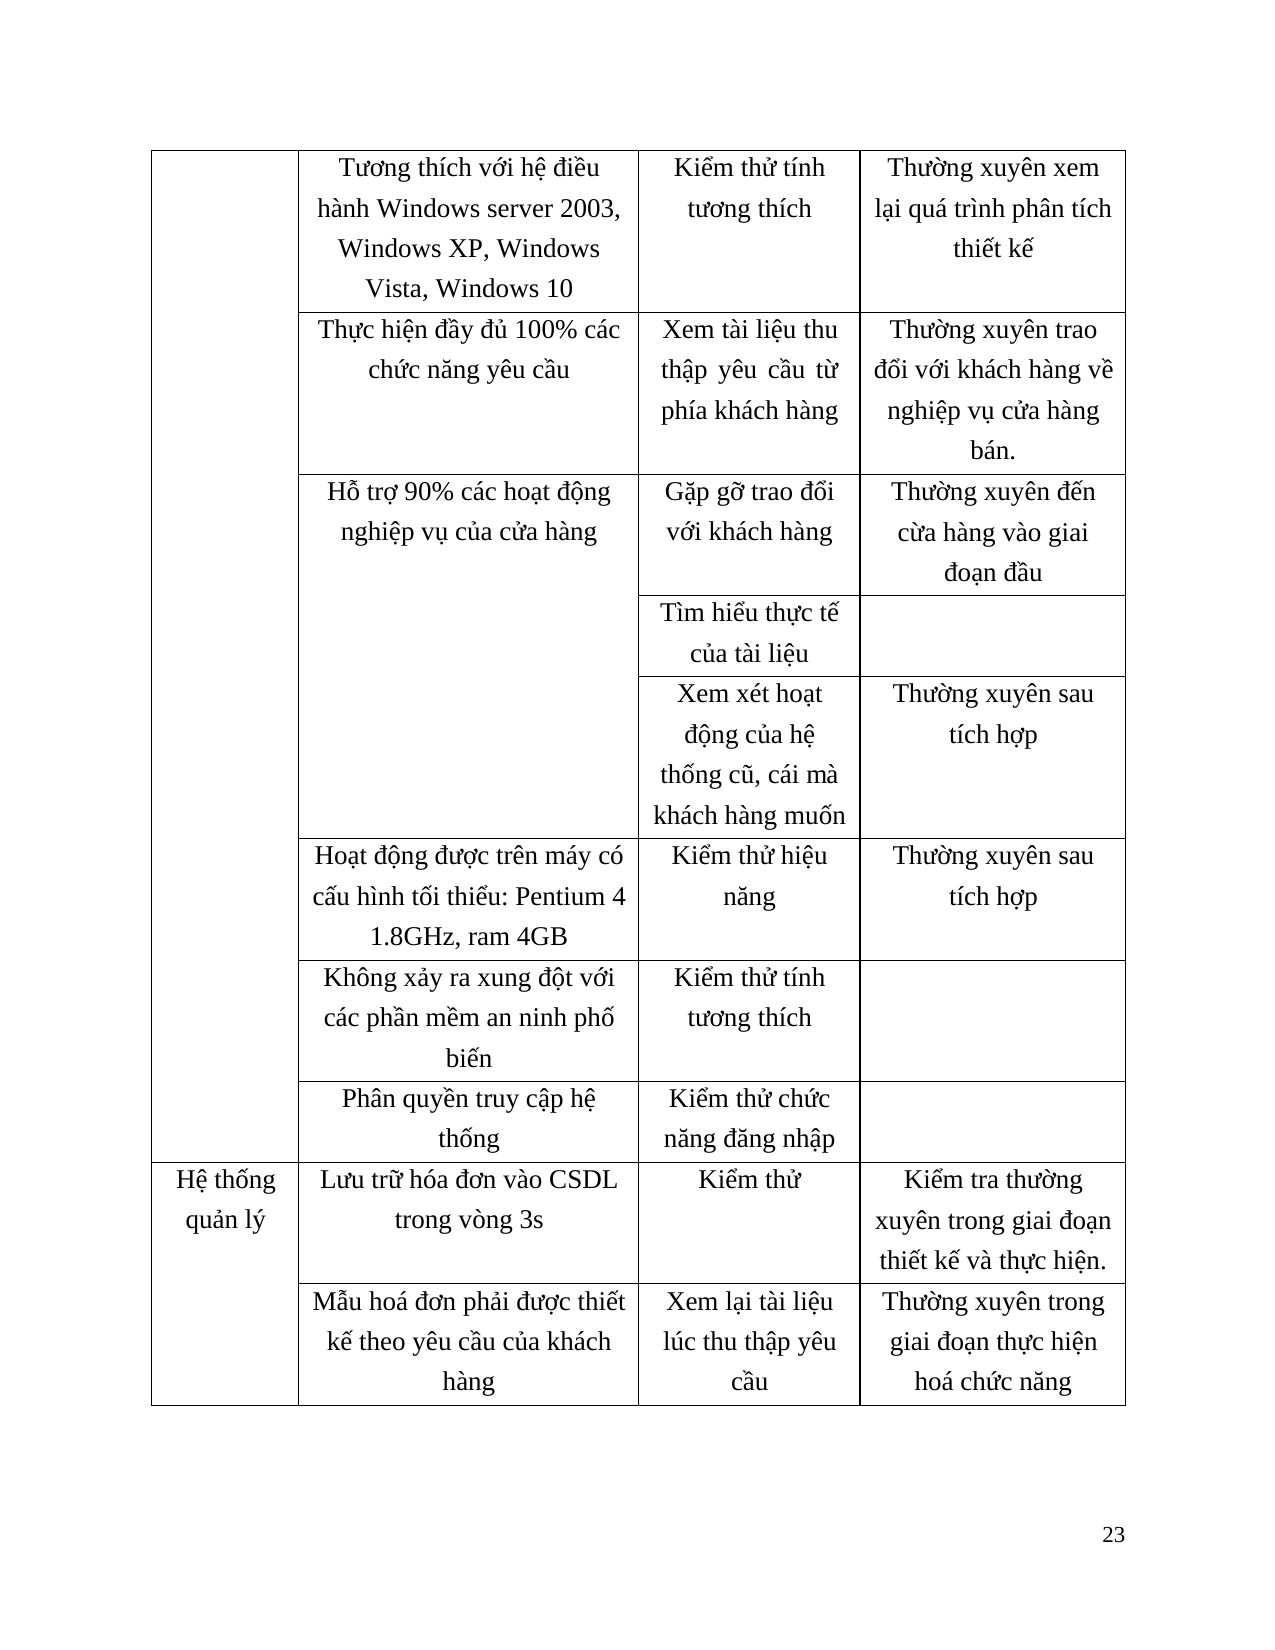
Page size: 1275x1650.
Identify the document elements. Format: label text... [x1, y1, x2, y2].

table_cell Thường xuyên trao đổi với khách hàng về nghiệp vụ cửa hàng bán. [861, 313, 1125, 474]
table_cell Xem tài liệu thu thập yêu cầu từ phía khách hàng [639, 313, 859, 474]
table_cell Tìm hiểu thực tế của tài liệu [639, 596, 859, 676]
table_cell [861, 1082, 1125, 1162]
table_cell Phân quyền truy cập hệ thống [299, 1082, 638, 1162]
table_cell Kiểm thử tính tương thích [639, 961, 859, 1081]
table_header Thường xuyên xem lại quá trình phân tích thiết kế [861, 151, 1125, 312]
table_cell Thực hiện đầy đủ 100% các chức năng yêu cầu [299, 313, 638, 474]
table_cell Xem xét hoạt động của hệ thống cũ, cái mà khách hàng muốn [639, 677, 859, 838]
table_cell Không xảy ra xung đột với các phần mềm an ninh phố biến [299, 961, 638, 1081]
table_cell Gặp gỡ trao đổi với khách hàng [639, 475, 859, 595]
table_header [152, 151, 298, 1162]
table_cell [861, 596, 1125, 676]
table_cell Thường xuyên sau tích hợp [861, 677, 1125, 838]
table_header Tương thích với hệ điều hành Windows server 2003, Windows XP, Windows Vista, Windows 10 [299, 151, 638, 312]
table_cell Thường xuyên đến cừa hàng vào giai đoạn đầu [861, 475, 1125, 595]
table_cell Kiểm thử chức năng đăng nhập [639, 1082, 859, 1162]
table_cell Kiểm thử [639, 1163, 859, 1283]
table_cell Kiểm thử hiệu năng [639, 839, 859, 959]
table_header Kiểm thử tính tương thích [639, 151, 859, 312]
table_cell Hỗ trợ 90% các hoạt động nghiệp vụ của cửa hàng [299, 475, 638, 838]
table_cell [861, 961, 1125, 1081]
table_cell Hệ thống quản lý [152, 1163, 298, 1405]
table_cell Lưu trữ hóa đơn vào CSDL trong vòng 3s [299, 1163, 638, 1283]
table_cell Xem lại tài liệu lúc thu thập yêu cầu [639, 1284, 859, 1405]
table_cell Hoạt động được trên máy có cấu hình tối thiểu: Pentium 4 1.8GHz, ram 4GB [299, 839, 638, 959]
table_cell Kiểm tra thường xuyên trong giai đoạn thiết kế và thực hiện. [861, 1163, 1125, 1283]
table_cell Thường xuyên sau tích hợp [861, 839, 1125, 959]
table_cell Thường xuyên trong giai đoạn thực hiện hoá chức năng [861, 1284, 1125, 1405]
table_cell Mẫu hoá đơn phải được thiết kế theo yêu cầu của khách hàng [299, 1284, 638, 1405]
